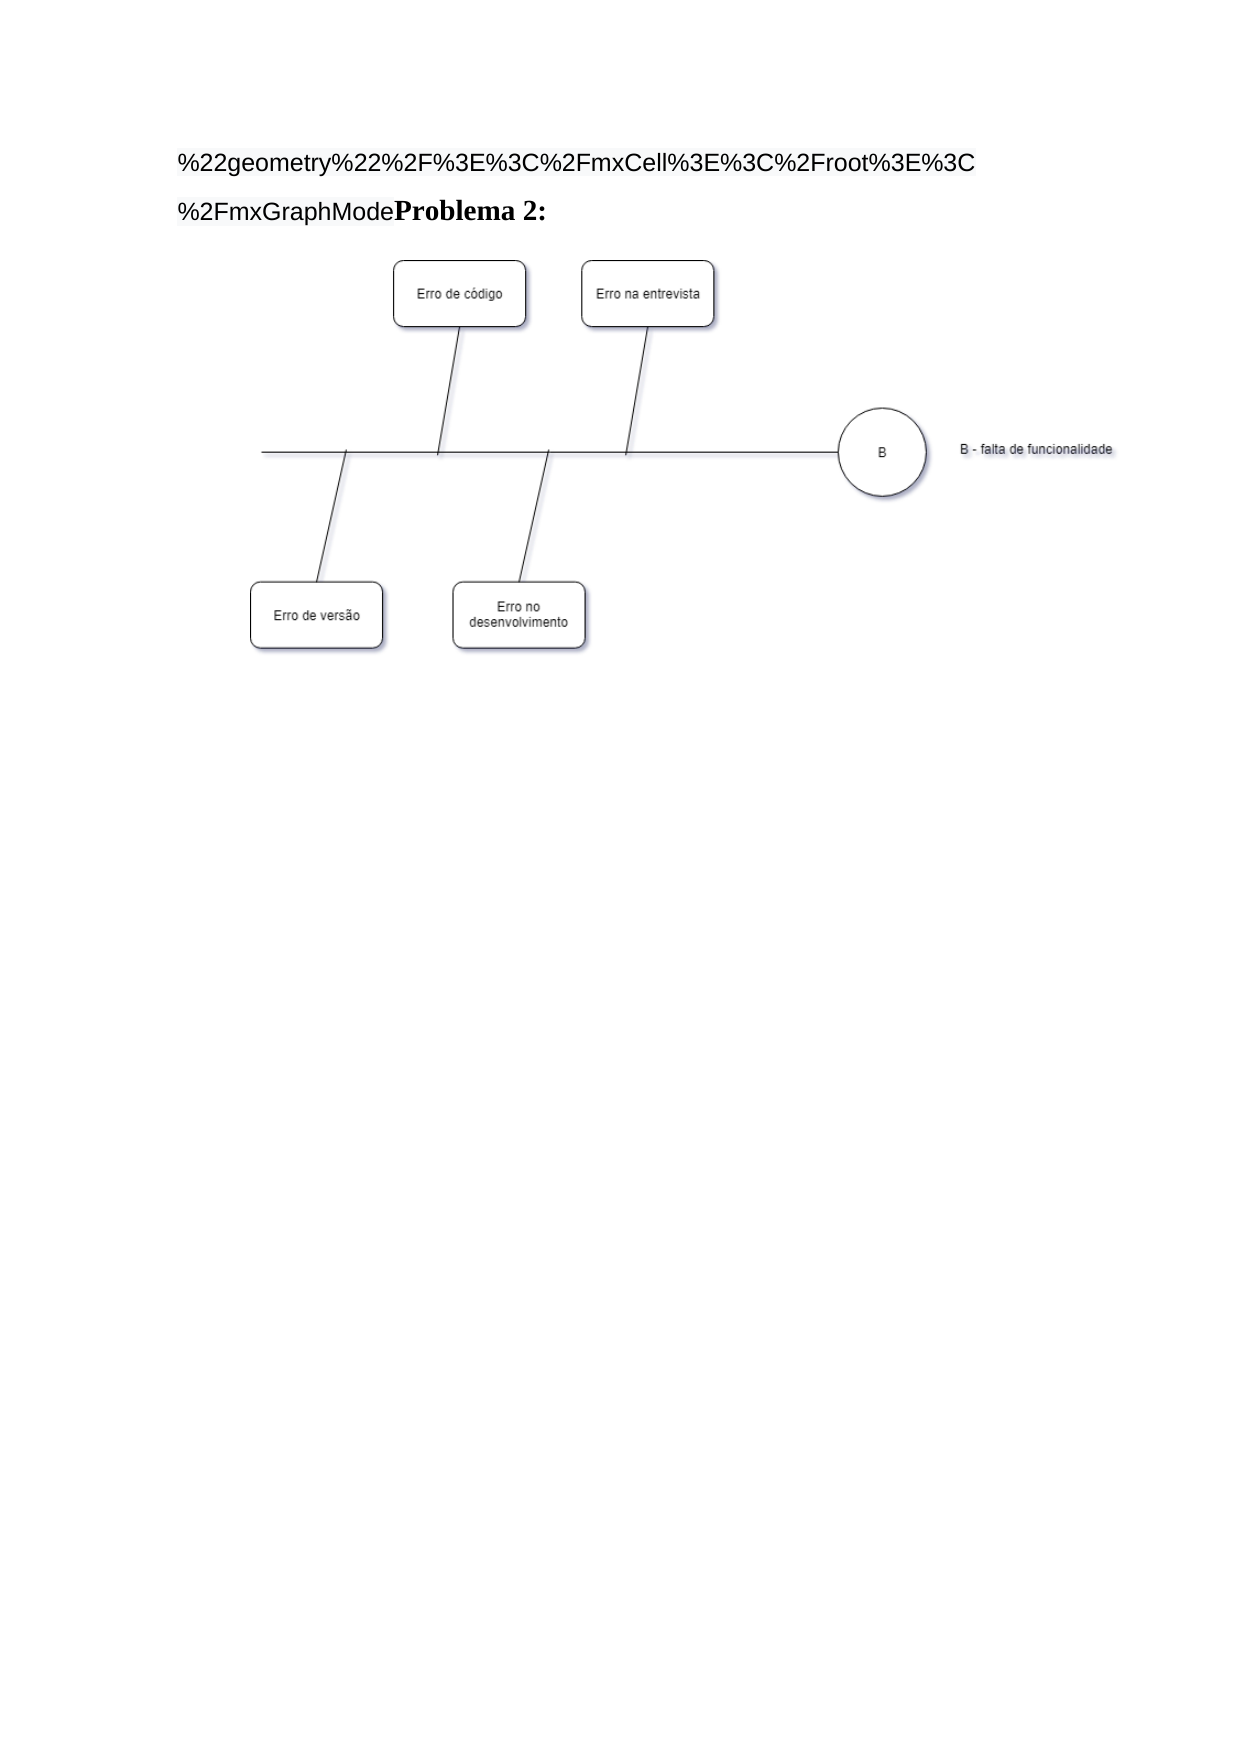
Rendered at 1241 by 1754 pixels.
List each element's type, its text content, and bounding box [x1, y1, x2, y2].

picture [250, 260, 1136, 661]
